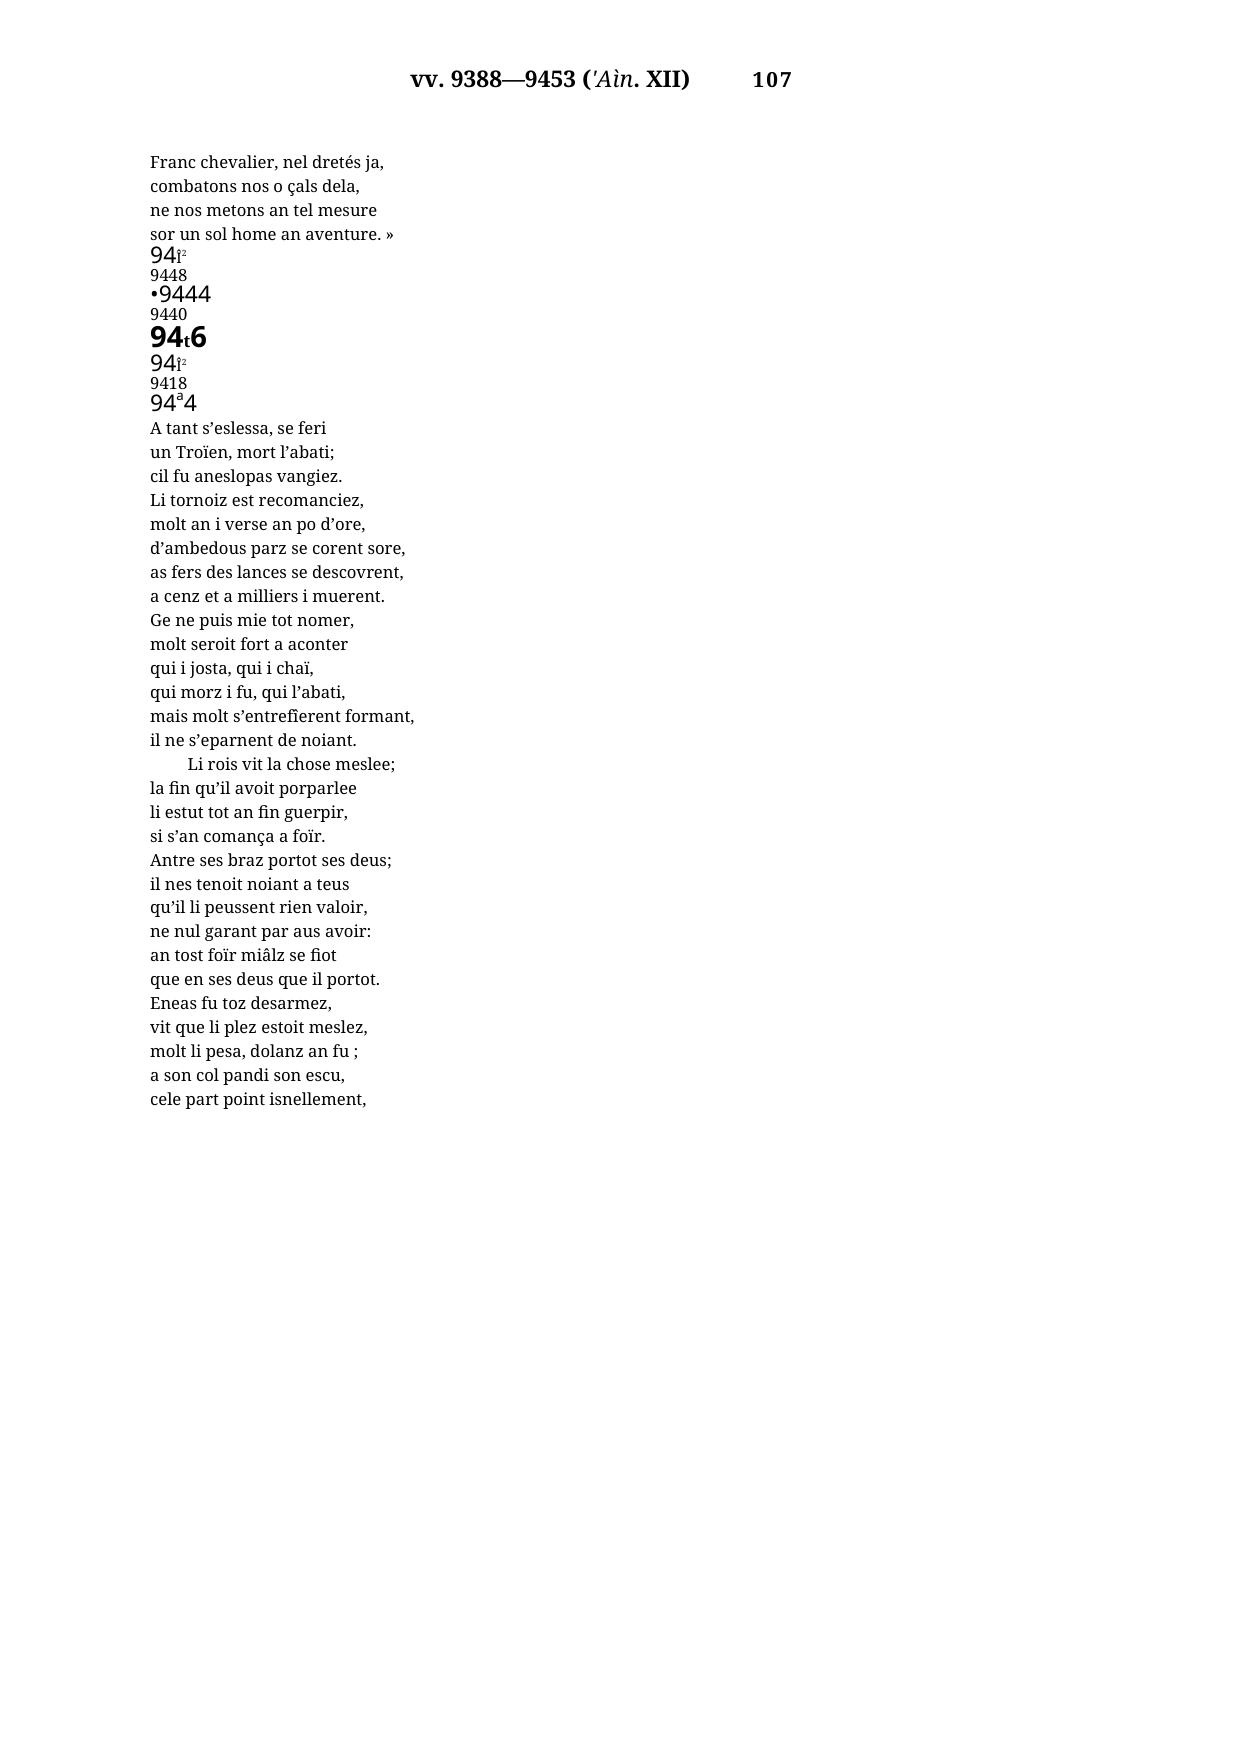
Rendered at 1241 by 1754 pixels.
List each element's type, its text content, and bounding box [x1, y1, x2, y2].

text Li tornoiz est recomanciez, molt an i verse an po d’ore, d’ambedous parz se corent sore, as fers des lances se descovrent, a cenz et a milliers i muerent. [150, 487, 1090, 607]
text Li rois vit la chose meslee; la fin qu’il avoit porparlee li estut tot an fin guerpir, si s’an comança a foïr. [150, 751, 1090, 847]
text •9444 [150, 284, 1090, 307]
text 9448 [150, 268, 1090, 284]
text Antre ses braz portot ses deus; il nes tenoit noiant a teus qu’il li peussent rien valoir, ne nul garant par aus avoir: an tost foïr miâlz se fiot que en ses deus que il portot. Eneas fu toz desarmez, vit que li plez estoit meslez, molt li pesa, dolanz an fu ; a son col pandi son escu, cele part point isnellement, [150, 847, 1090, 1110]
text 9440 [150, 307, 1090, 324]
text A tant s’eslessa, se feri un Troïen, mort l’abati; cil fu aneslopas vangiez. [150, 416, 1090, 487]
text 9418 [150, 376, 1090, 393]
text 94Î2 [150, 353, 1090, 376]
text 94Î2 [150, 245, 1090, 268]
text Franc chevalier, nel dretés ja, combatons nos o çals dela, ne nos metons an tel mesure sor un sol home an aventure. » [150, 149, 1090, 245]
text 94a4 [150, 393, 1090, 416]
text 94t6 [150, 324, 1090, 353]
text Ge ne puis mie tot nomer, molt seroit fort a aconter qui i josta, qui i chaï, qui morz i fu, qui l’abati, mais molt s’entrefîerent formant, il ne s’eparnent de noiant. [150, 607, 1090, 751]
